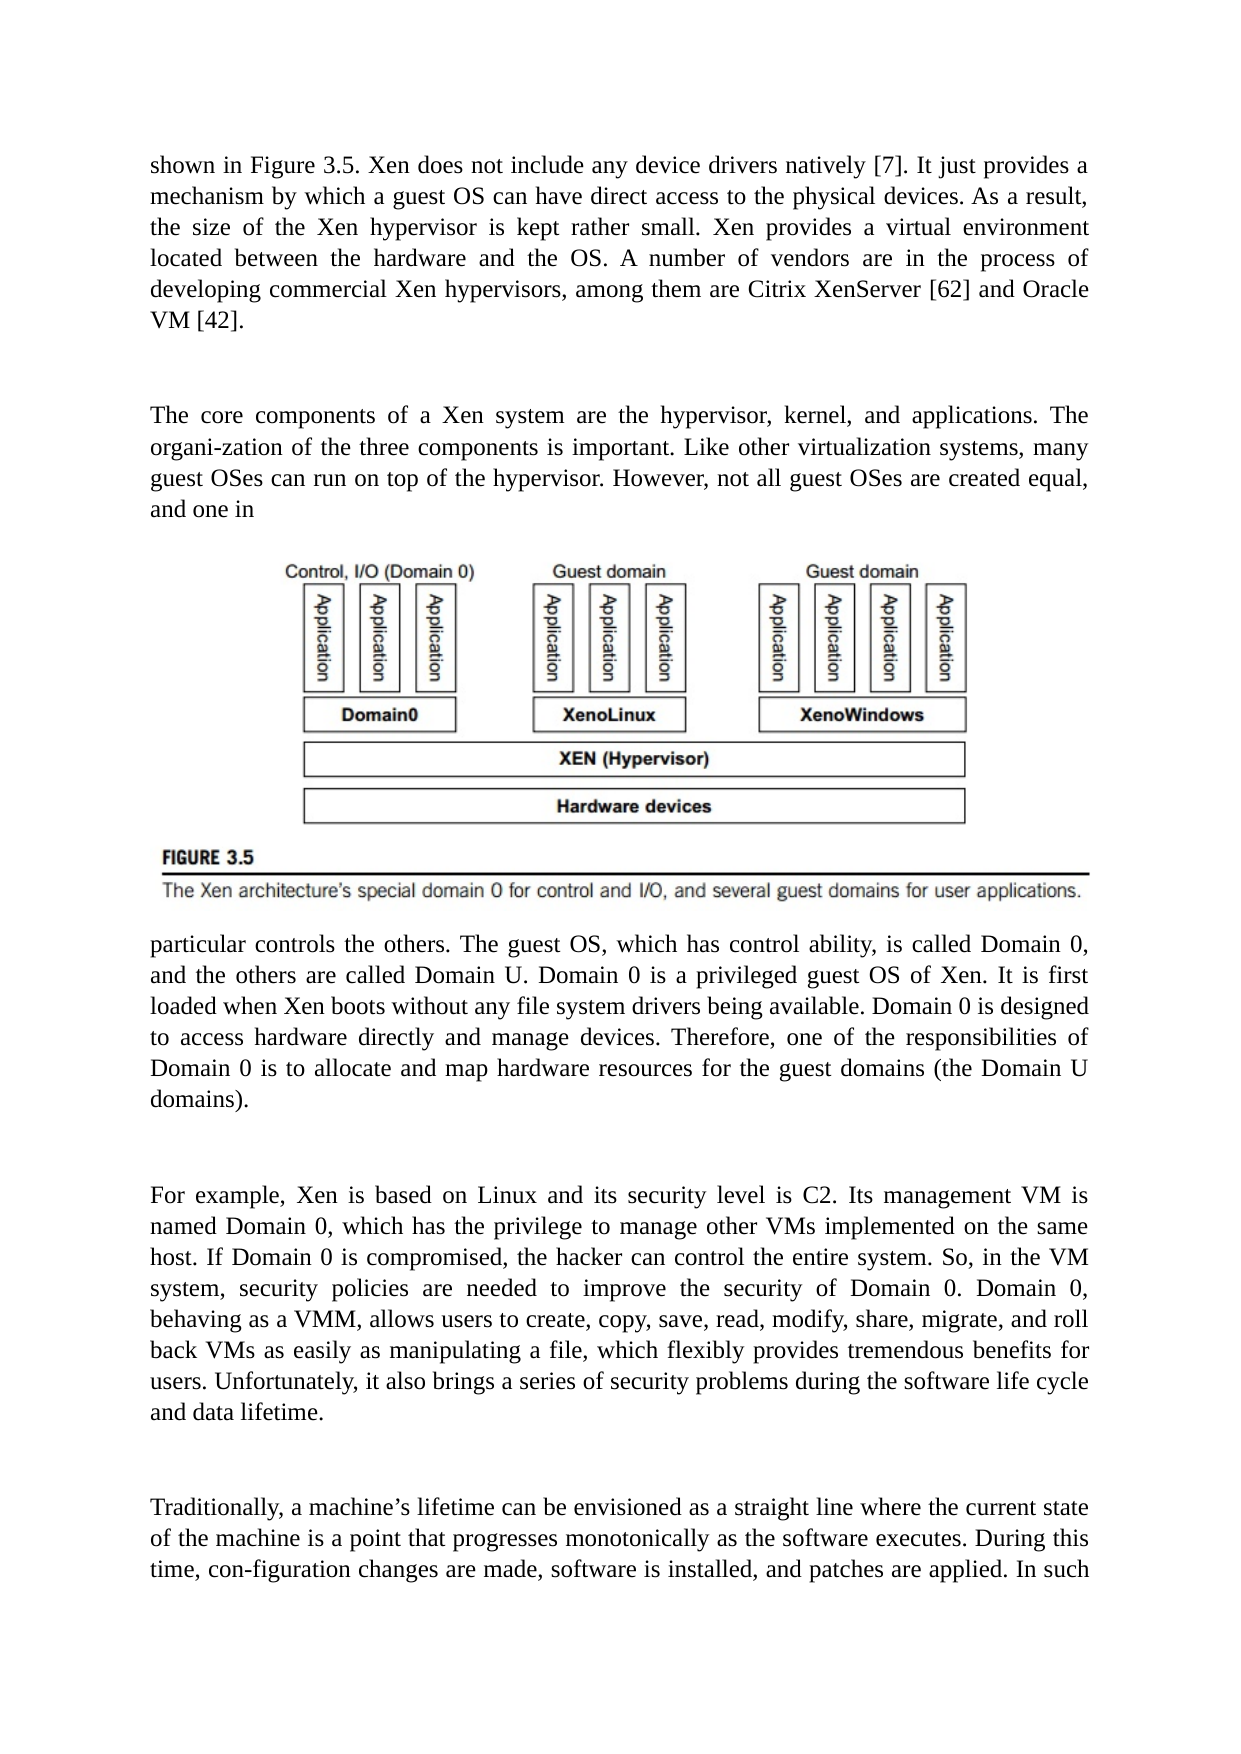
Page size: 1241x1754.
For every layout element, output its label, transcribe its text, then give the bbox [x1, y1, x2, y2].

text The core components of a Xen system are the hypervisor, kernel, and applications. The organi-zation of the three components is important. Like other virtualization systems, many guest OSes can run on top of the hypervisor. However, not all guest OSes are created equal, and one in [150, 401, 1090, 522]
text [150, 1492, 1090, 1583]
text For example, Xen is based on Linux and its security level is C2. Its management VM is named Domain 0, which has the privilege to manage other VMs implemented on the same host. If Domain 0 is compromised, the hacker can control the entire system. So, in the VM system, security policies are needed to improve the security of Domain 0. Domain 0, behaving as a VMM, allows users to create, copy, save, read, modify, share, migrate, and roll back VMs as easily as manipulating a file, which flexibly provides tremendous benefits for users. Unfortunately, it also brings a series of security problems during the software life cycle and data lifetime. [150, 1180, 1090, 1426]
text particular controls the others. The guest OS, which has control ability, is called Domain 0, and the others are called Domain U. Domain 0 is a privileged guest OS of Xen. It is first loaded when Xen boots without any file system drivers being available. Domain 0 is designed to access hardware directly and manage devices. Therefore, one of the responsibilities of Domain 0 is to allocate and map hardware resources for the guest domains (the Domain U domains). [150, 929, 1090, 1113]
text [150, 150, 1090, 334]
picture [150, 541, 1091, 911]
